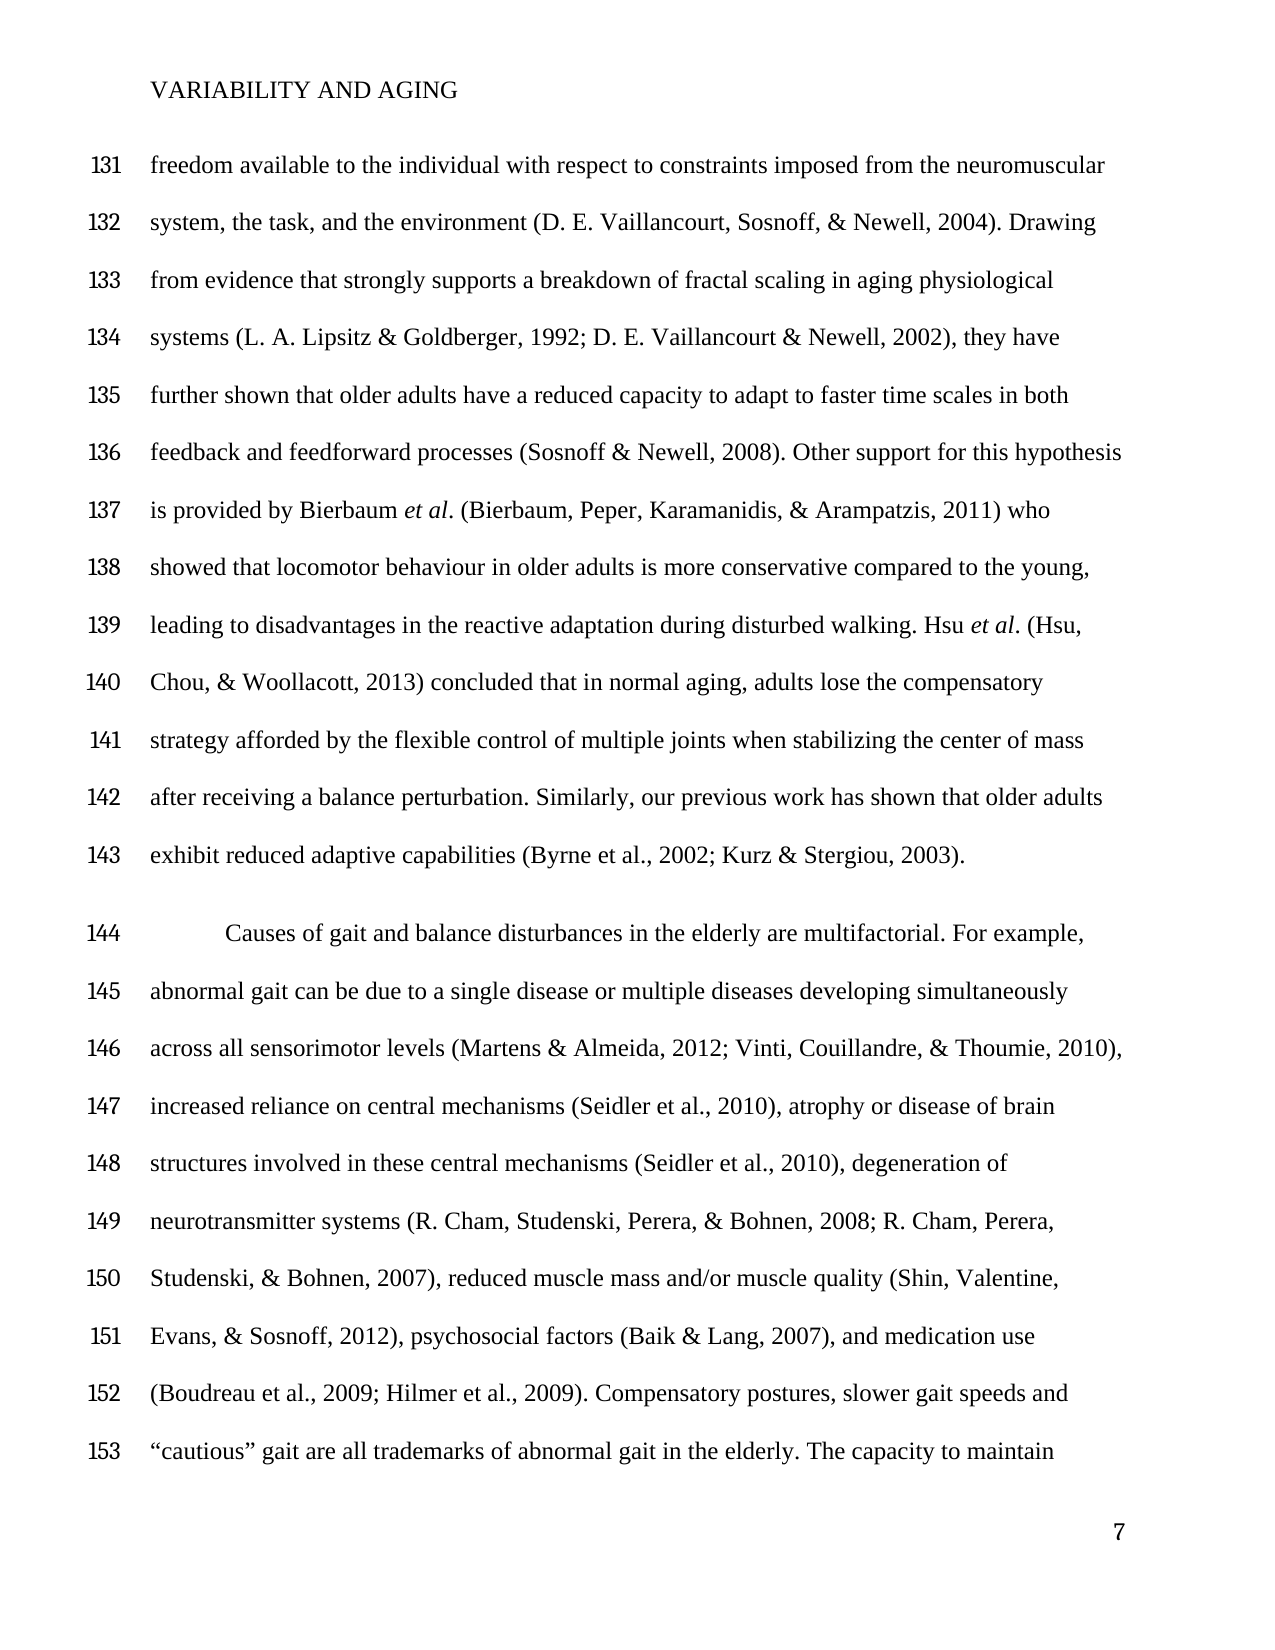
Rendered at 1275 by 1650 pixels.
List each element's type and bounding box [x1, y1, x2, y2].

text [150, 150, 1125, 869]
text [150, 918, 1125, 1464]
